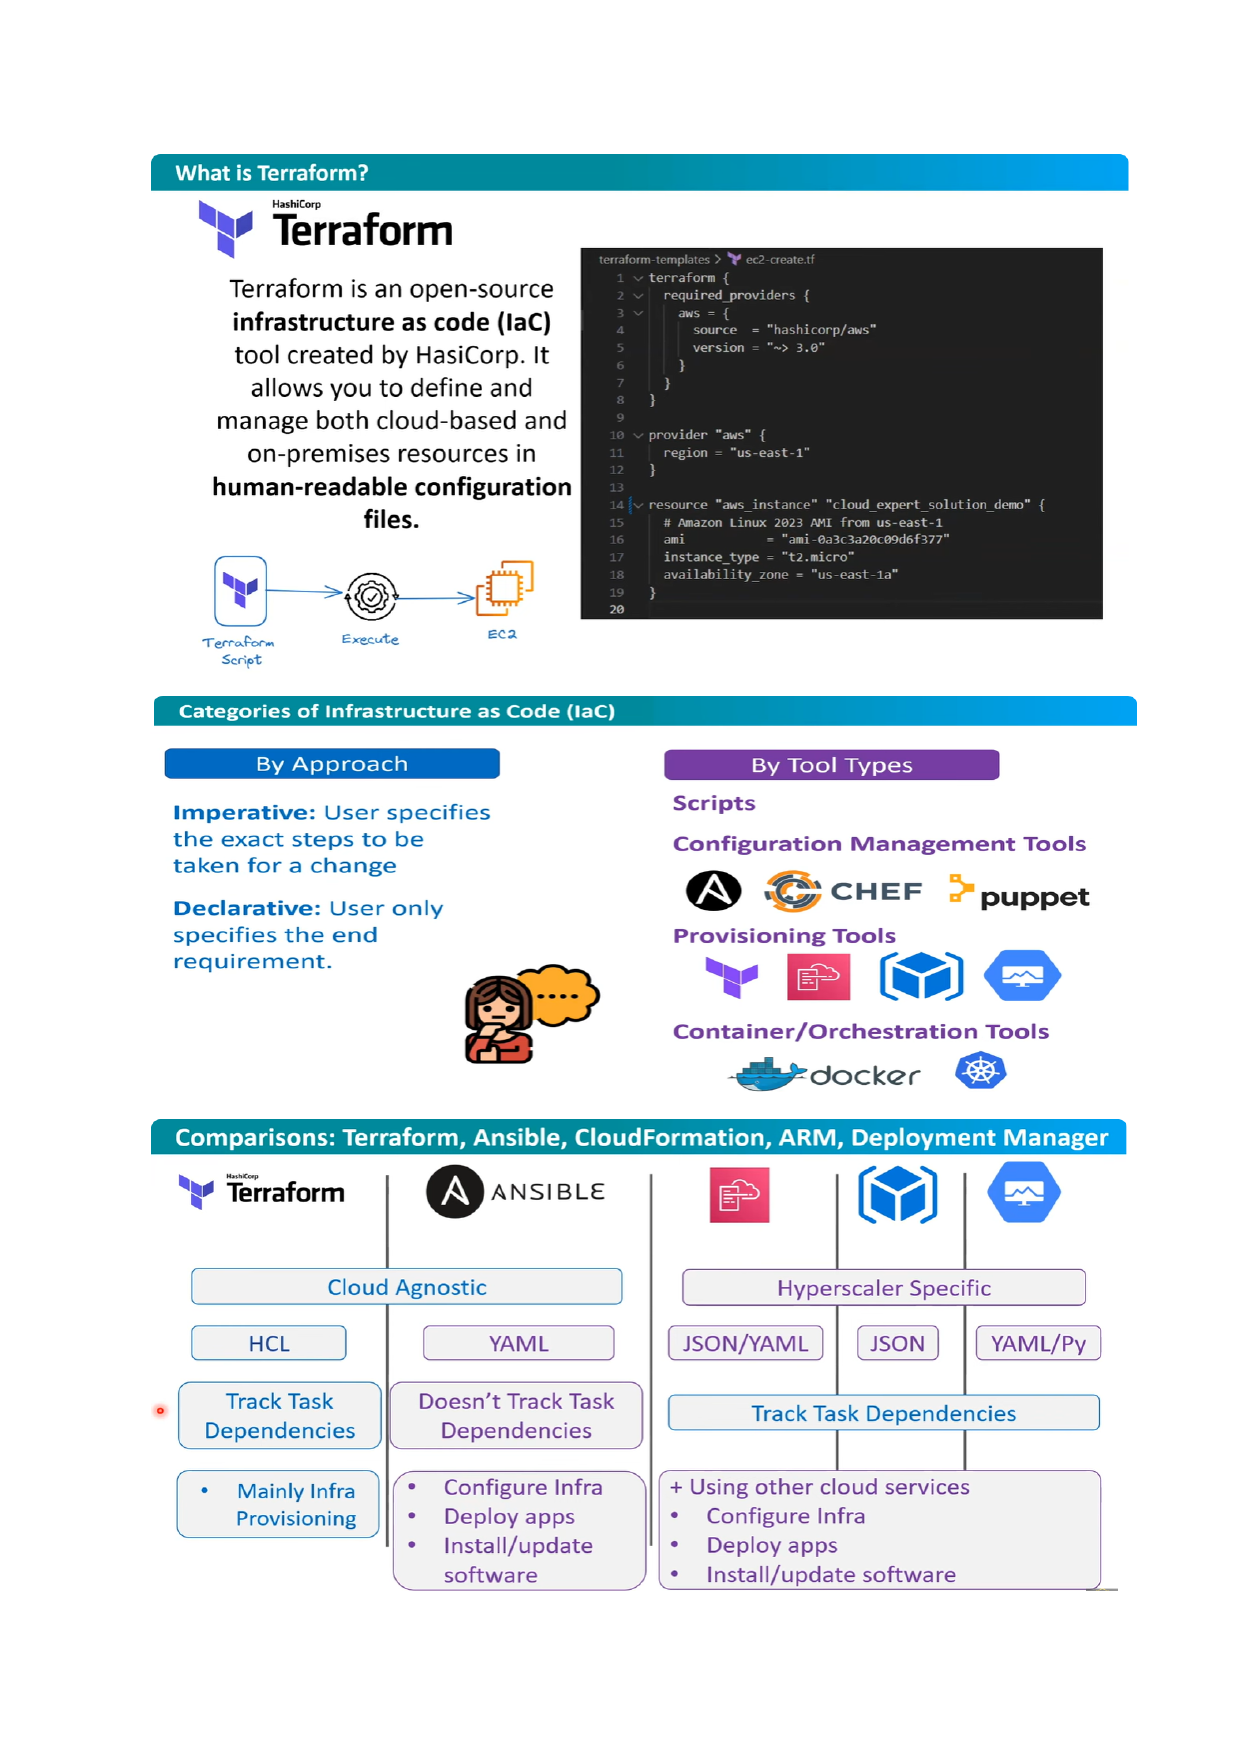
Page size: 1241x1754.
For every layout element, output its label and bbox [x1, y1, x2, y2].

picture [853, 1130, 882, 1145]
picture [1044, 1133, 1055, 1145]
picture [150, 150, 1129, 674]
picture [779, 1129, 811, 1145]
picture [1072, 1133, 1084, 1150]
picture [885, 1128, 904, 1150]
picture [1086, 1133, 1097, 1145]
picture [765, 1142, 771, 1149]
picture [1101, 1133, 1108, 1145]
picture [1029, 1133, 1040, 1145]
picture [907, 1133, 933, 1150]
picture [814, 1130, 835, 1145]
picture [150, 692, 1138, 1098]
picture [1058, 1133, 1069, 1145]
picture [936, 1133, 956, 1145]
picture [1005, 1130, 1026, 1145]
picture [973, 1130, 995, 1145]
picture [959, 1133, 970, 1145]
picture [150, 1116, 1127, 1591]
